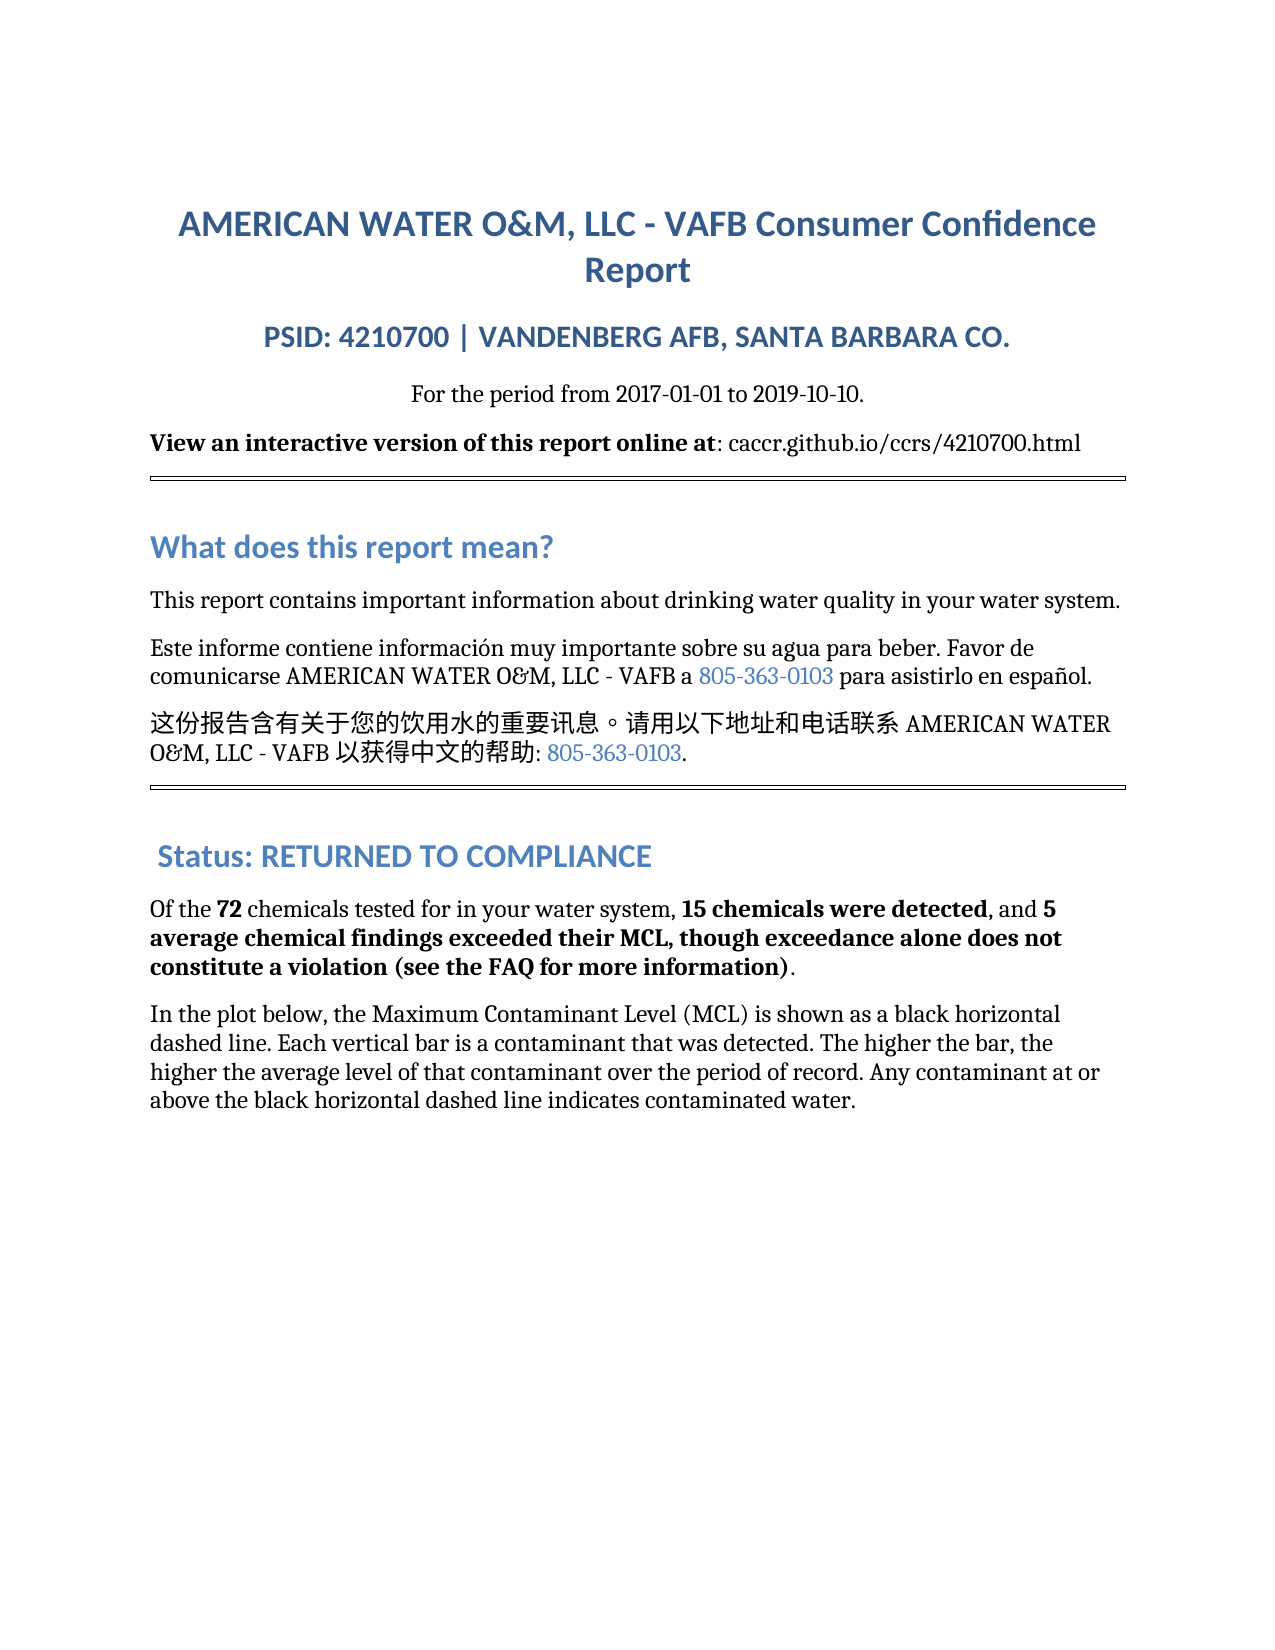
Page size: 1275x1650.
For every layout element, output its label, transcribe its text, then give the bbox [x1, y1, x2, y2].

text Of the 72 chemicals tested for in your water system, 15 chemicals were detected, and 5 average chemical findings exceeded their MCL, though exceedance alone does not constitute a violation (see the FAQ for more information). [150, 895, 1125, 981]
text This report contains important information about drinking water quality in your water system. [150, 586, 1125, 615]
subtitle PSID: 4210700 | VANDENBERG AFB, SANTA BARBARA CO. [150, 317, 1125, 355]
title AMERICAN WATER O&M, LLC - VAFB Consumer Confidence Report [150, 200, 1125, 292]
text For the period from 2017-01-01 to 2019-10-10. [150, 380, 1125, 408]
text View an interactive version of this report online at: caccr.github.io/ccrs/4210700.html [150, 429, 1125, 458]
subtitle Status: RETURNED TO COMPLIANCE [150, 836, 1125, 876]
text In the plot below, the Maximum Contaminant Level (MCL) is shown as a black horizontal dashed line. Each vertical bar is a contaminant that was detected. The higher the bar, the higher the average level of that contaminant over the period of record. Any contaminant at or above the black horizontal dashed line indicates contaminated water. [150, 1000, 1125, 1115]
text Este informe contiene información muy importante sobre su agua para beber. Favor de comunicarse AMERICAN WATER O&M, LLC - VAFB a 805-363-0103 para asistirlo en español. [150, 633, 1125, 691]
subtitle What does this report mean? [150, 526, 1125, 567]
text 这份报告含有关于您的饮用水的重要讯息。请用以下地址和电话联系 AMERICAN WATER O&M, LLC - VAFB 以获得中文的帮助: 805-363-0103. [150, 710, 1125, 767]
